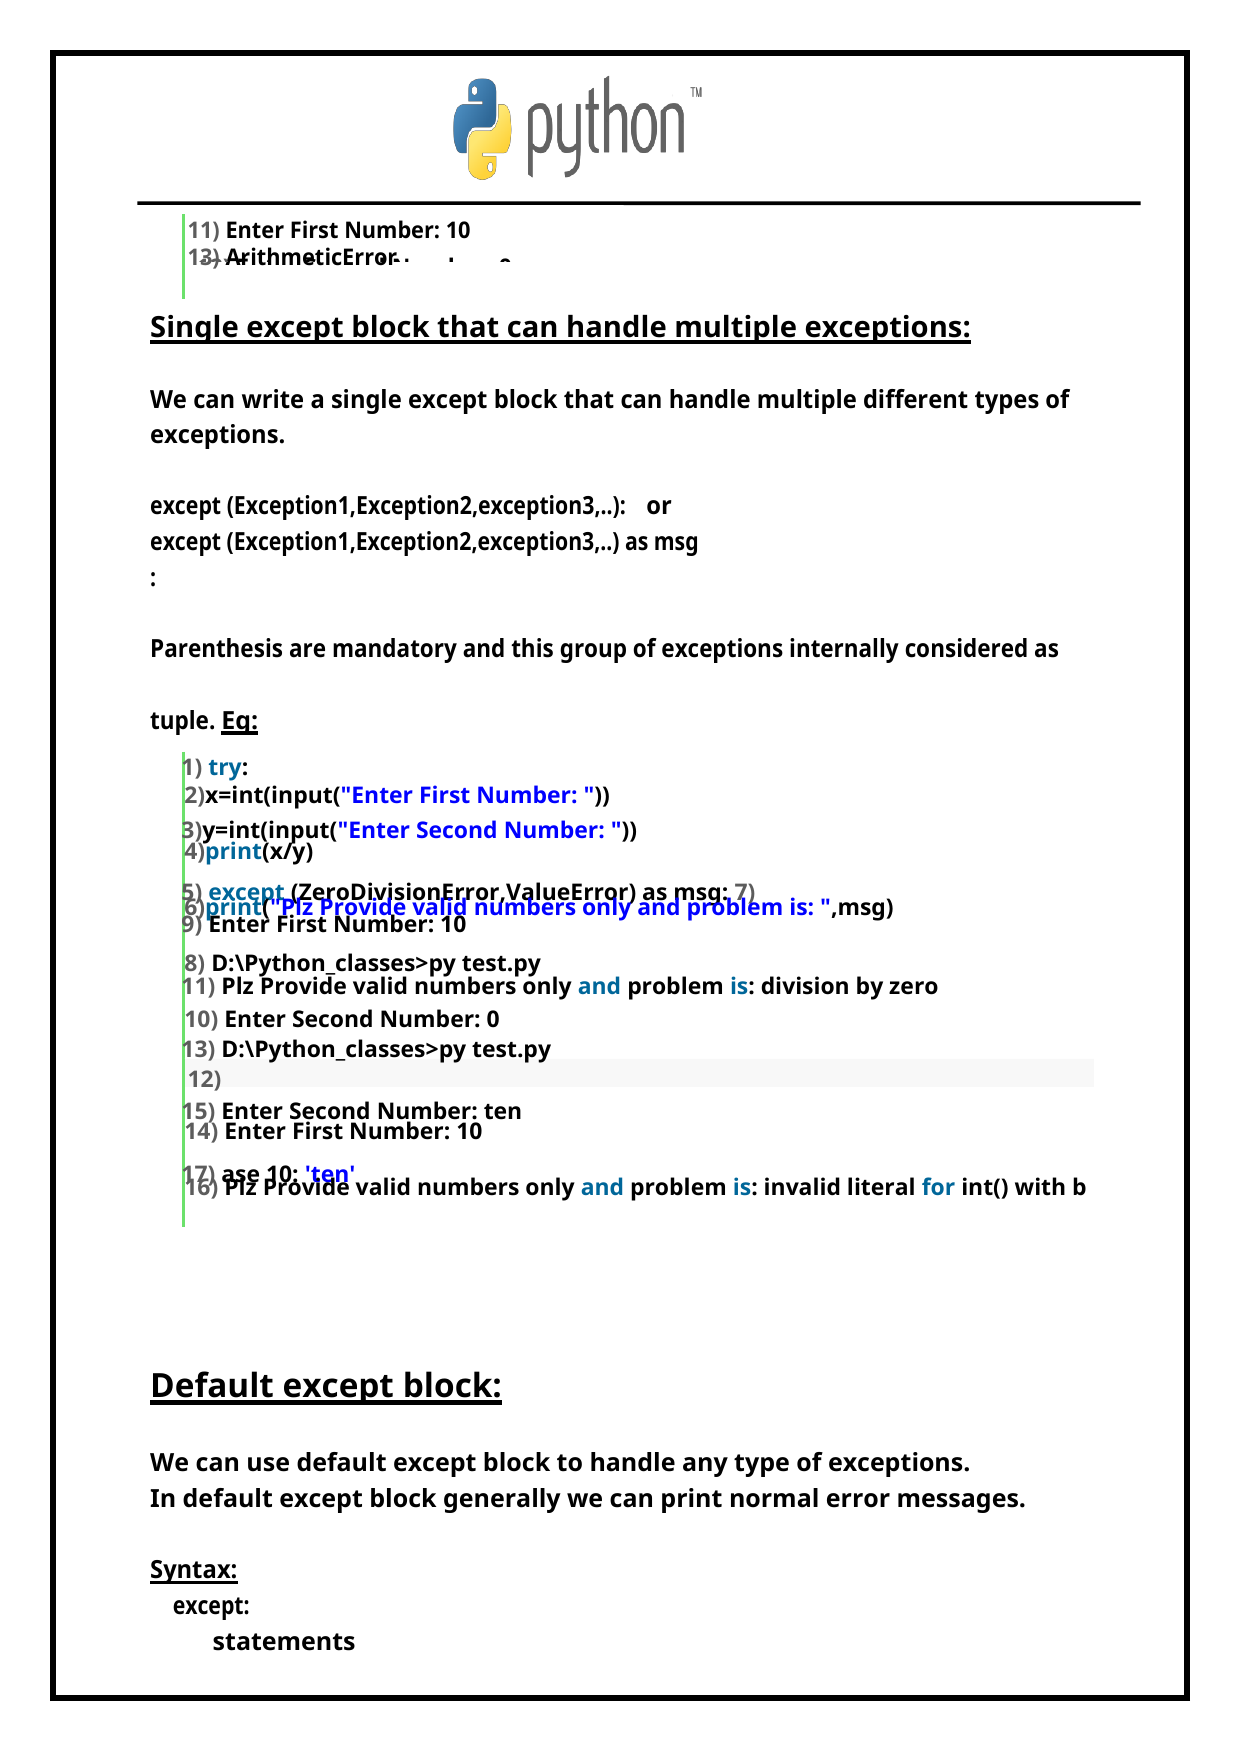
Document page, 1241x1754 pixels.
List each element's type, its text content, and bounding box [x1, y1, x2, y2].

picture [450, 72, 703, 184]
text We can write a single except block that can handle multiple different types of exceptions. [150, 382, 1134, 450]
text statements [212, 1624, 1134, 1658]
text We can use default except block to handle any type of exceptions. [150, 1445, 1134, 1479]
text Parenthesis are mandatory and this group of exceptions internally considered as tuple. Eg: [150, 631, 1081, 737]
text except (Exception1,Exception2,exception3,..): or except (Exception1,Exception2,exception3,..) as msg : [150, 488, 705, 593]
text Syntax: except: [150, 1552, 250, 1622]
subtitle Default except block: [150, 1362, 1134, 1408]
text 13) ArithmeticError [187, 246, 1134, 271]
text 11) Enter First Number: 10 [187, 214, 1134, 246]
subtitle Single except block that can handle multiple exceptions: [150, 306, 1134, 346]
text In default except block generally we can print normal error messages. [150, 1481, 1134, 1514]
